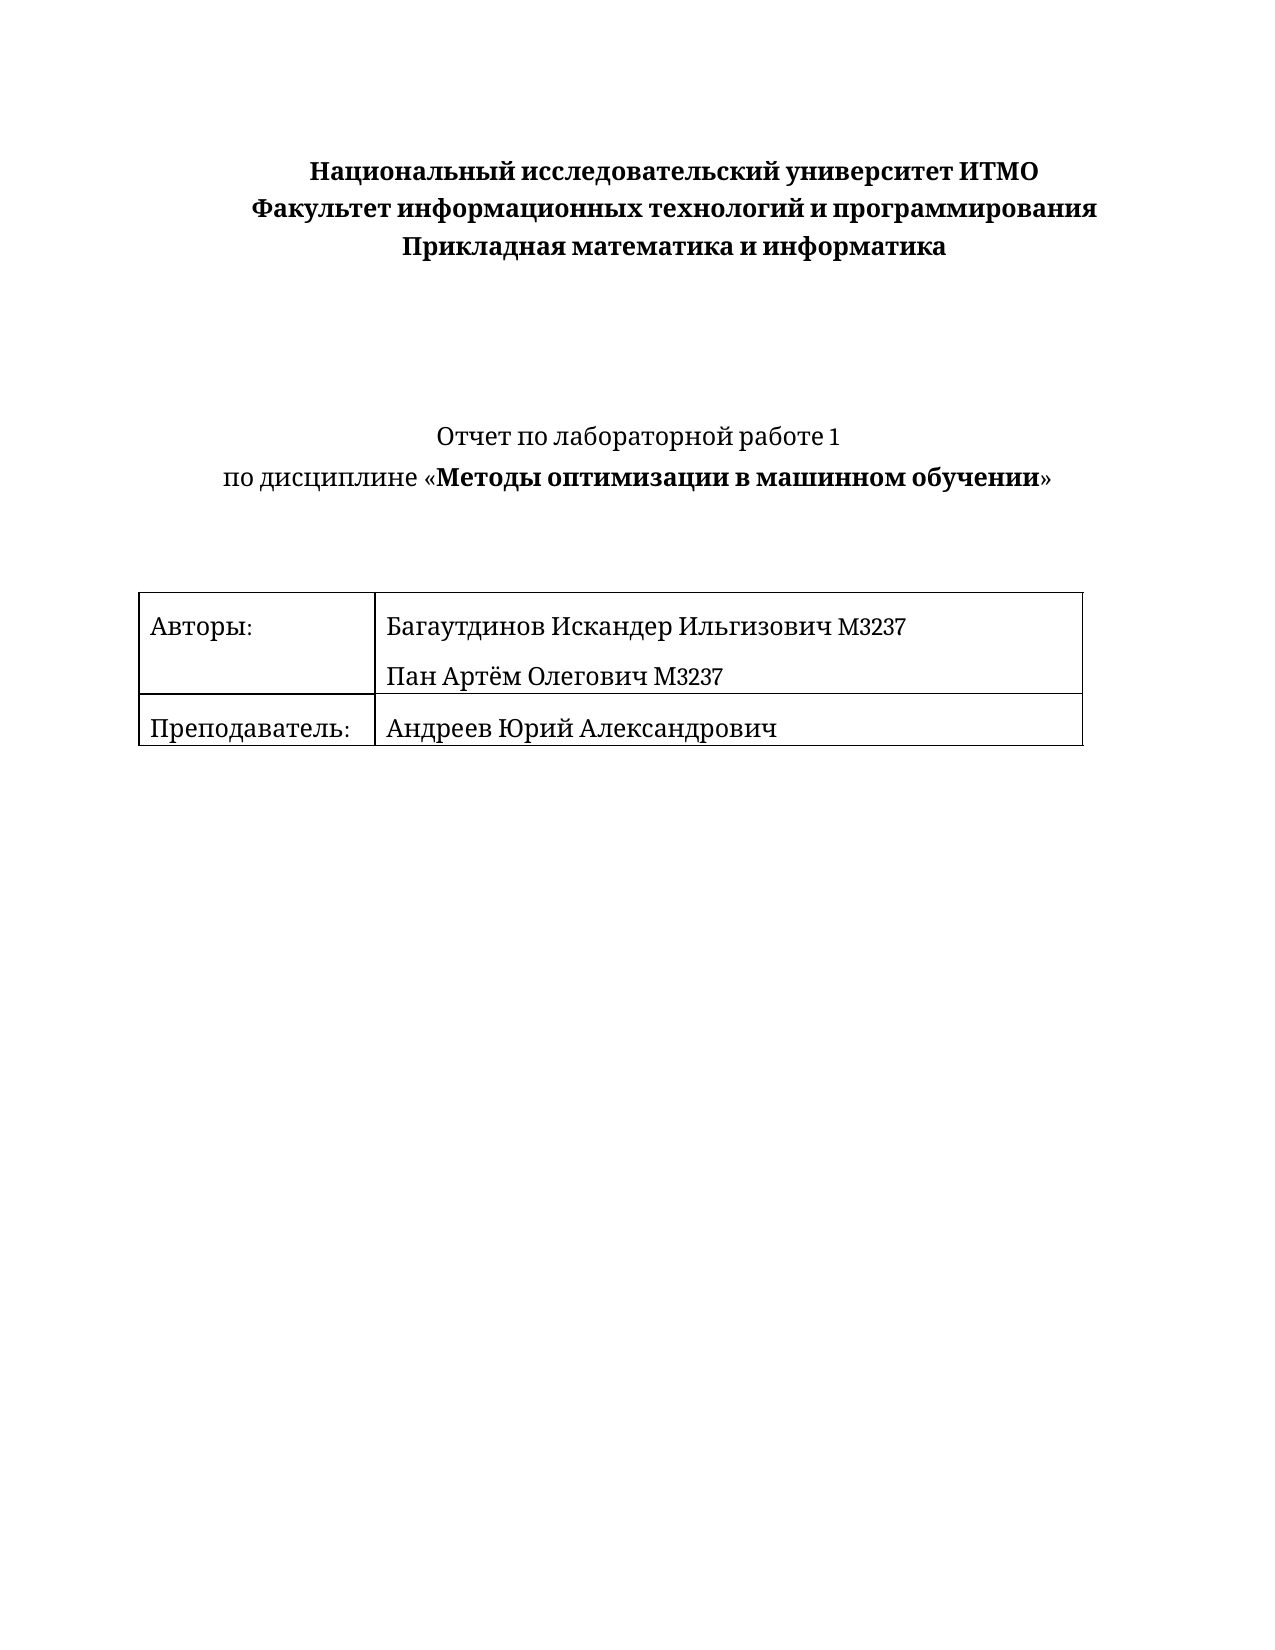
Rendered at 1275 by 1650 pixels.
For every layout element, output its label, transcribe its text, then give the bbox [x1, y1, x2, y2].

text Прикладная математика и информатика [150, 225, 1125, 262]
text Отчет по лабораторной работе 1 [150, 425, 1125, 450]
text по дисциплине «Методы оптимизации в машинном обучении» [150, 467, 1125, 492]
table_header Багаутдинов Искандер Ильгизович M3237 Пан Артём Олегович М3237 [376, 593, 1082, 693]
table_cell Андреев Юрий Александрович [376, 694, 1082, 745]
table_header Авторы: [140, 593, 374, 693]
text Факультет информационных технологий и программирования [150, 187, 1125, 225]
text Национальный исследовательский университет ИТМО [150, 150, 1125, 187]
table_cell Преподаватель: [140, 695, 374, 745]
